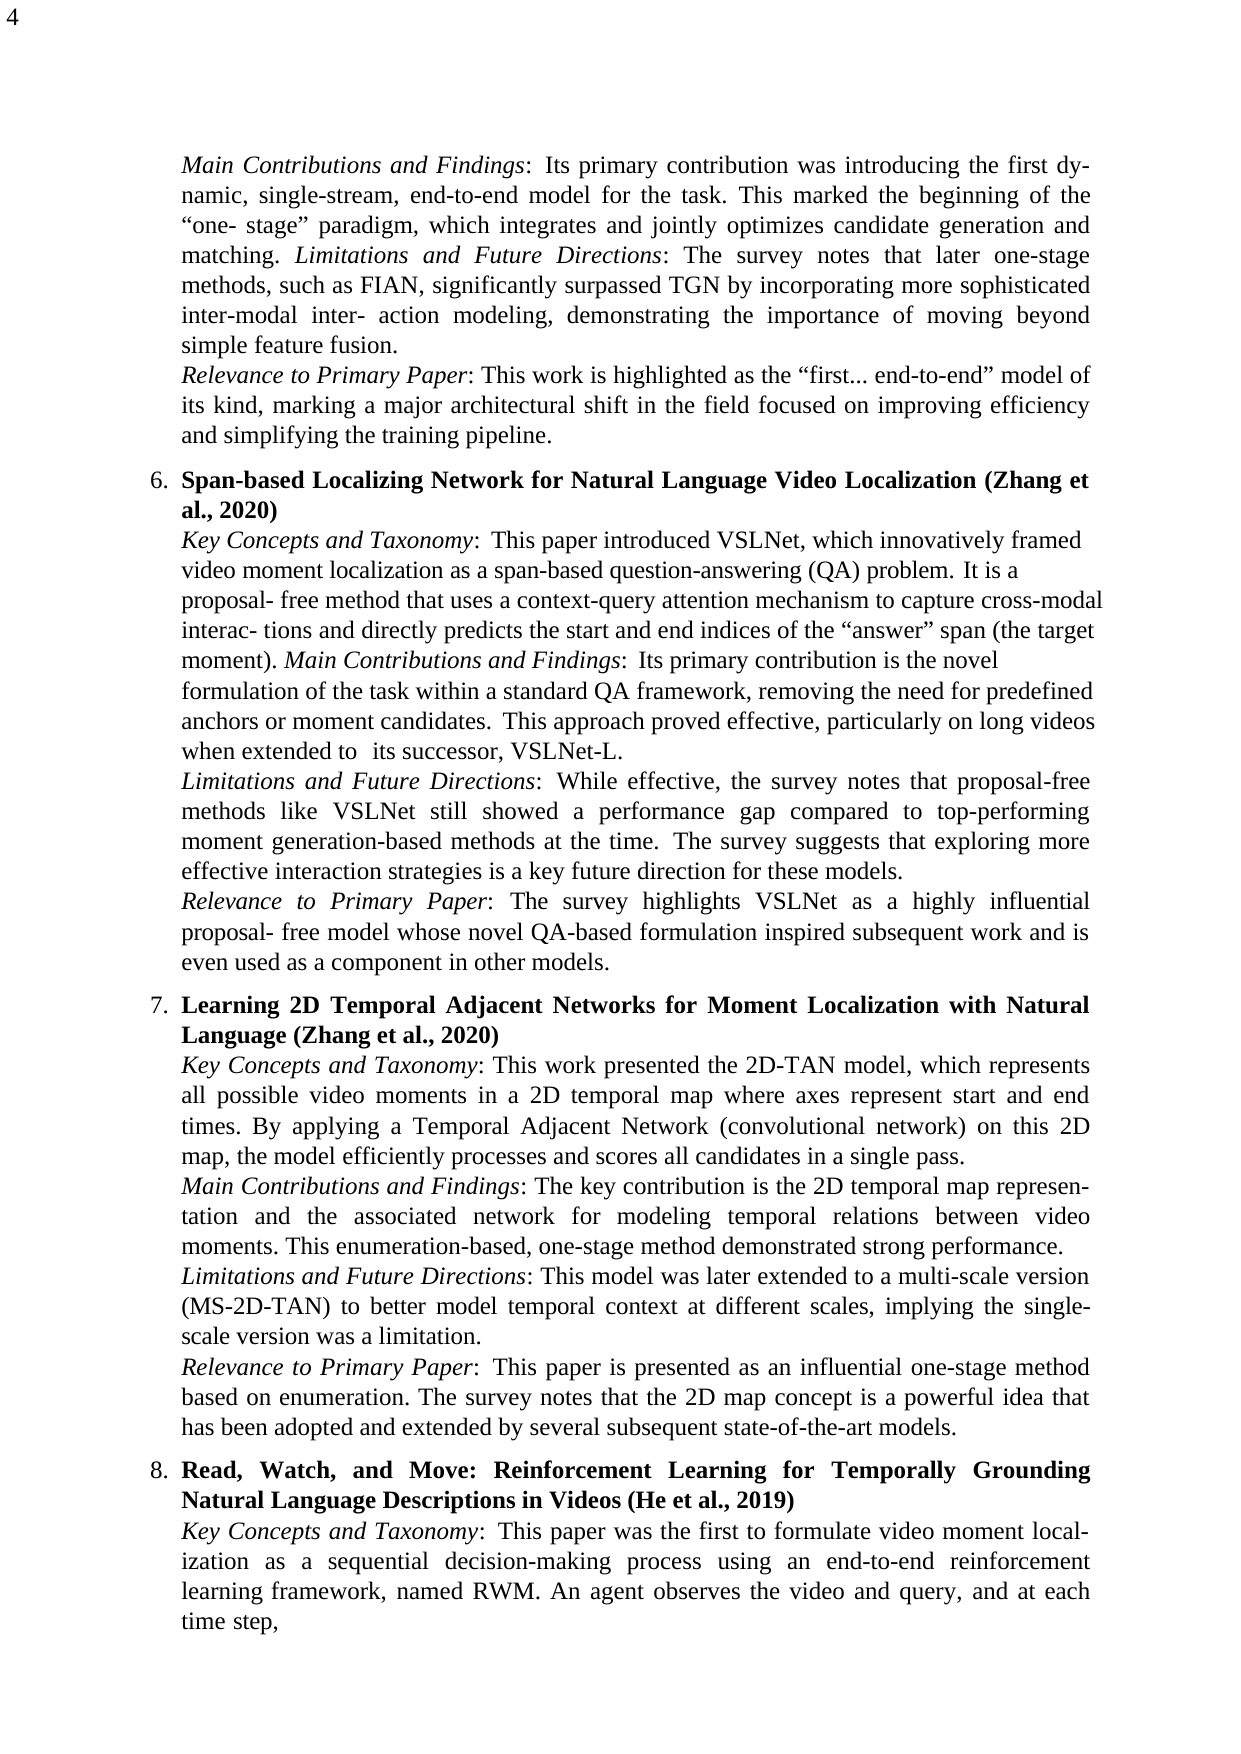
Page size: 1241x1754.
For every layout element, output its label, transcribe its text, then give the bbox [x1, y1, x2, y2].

text Key Concepts and Taxonomy: This work presented the 2D-TAN model, which represents all possible video moments in a 2D temporal map where axes represent start and end times. By applying a Temporal Adjacent Network (convolutional network) on this 2D map, the model efficiently processes and scores all candidates in a single pass. [181, 1051, 1090, 1169]
text Limitations and Future Directions: This model was later extended to a multi-scale version (MS-2D-TAN) to better model temporal context at different scales, implying the single-scale version was a limitation. [181, 1261, 1091, 1350]
text Relevance to Primary Paper: The survey highlights VSLNet as a highly influential proposal- free model whose novel QA-based formulation inspired subsequent work and is even used as a component in other models. [181, 886, 1090, 975]
subtitle Read, Watch, and Move: Reinforcement Learning for Temporally Grounding Natural Language Descriptions in Videos (He et al., 2019) [150, 1456, 1090, 1514]
text Main Contributions and Findings: Its primary contribution was introducing the first dy- namic, single-stream, end-to-end model for the task. This marked the beginning of the “one- stage” paradigm, which integrates and jointly optimizes candidate generation and matching. Limitations and Future Directions: The survey notes that later one-stage methods, such as FIAN, significantly surpassed TGN by incorporating more sophisticated inter-modal inter- action modeling, demonstrating the importance of moving beyond simple feature fusion. [181, 150, 1091, 359]
text Key Concepts and Taxonomy: This paper introduced VSLNet, which innovatively framed video moment localization as a span-based question-answering (QA) problem. It is a proposal- free method that uses a context-query attention mechanism to capture cross-modal interac- tions and directly predicts the start and end indices of the “answer” span (the target moment). Main Contributions and Findings: Its primary contribution is the novel formulation of the task within a standard QA framework, removing the need for predefined anchors or moment candidates. This approach proved effective, particularly on long videos when extended to its successor, VSLNet-L. [181, 525, 1108, 765]
subtitle Learning 2D Temporal Adjacent Networks for Moment Localization with Natural Language (Zhang et al., 2020) [150, 990, 1090, 1049]
subtitle Span-based Localizing Network for Natural Language Video Localization (Zhang et al., 2020) [150, 465, 1090, 524]
text Main Contributions and Findings: The key contribution is the 2D temporal map represen- tation and the associated network for modeling temporal relations between video moments. This enumeration-based, one-stage method demonstrated strong performance. [181, 1171, 1090, 1260]
text Relevance to Primary Paper: This work is highlighted as the “first... end-to-end” model of its kind, marking a major architectural shift in the field focused on improving efficiency and simplifying the training pipeline. [181, 360, 1090, 449]
text Relevance to Primary Paper: This paper is presented as an influential one-stage method based on enumeration. The survey notes that the 2D map concept is a powerful idea that has been adopted and extended by several subsequent state-of-the-art models. [181, 1352, 1090, 1441]
text Limitations and Future Directions: While effective, the survey notes that proposal-free methods like VSLNet still showed a performance gap compared to top-performing moment generation-based methods at the time. The survey suggests that exploring more effective interaction strategies is a key future direction for these models. [181, 766, 1091, 885]
text Key Concepts and Taxonomy: This paper was the first to formulate video moment local- ization as a sequential decision-making process using an end-to-end reinforcement learning framework, named RWM. An agent observes the video and query, and at each time step, [181, 1516, 1090, 1635]
